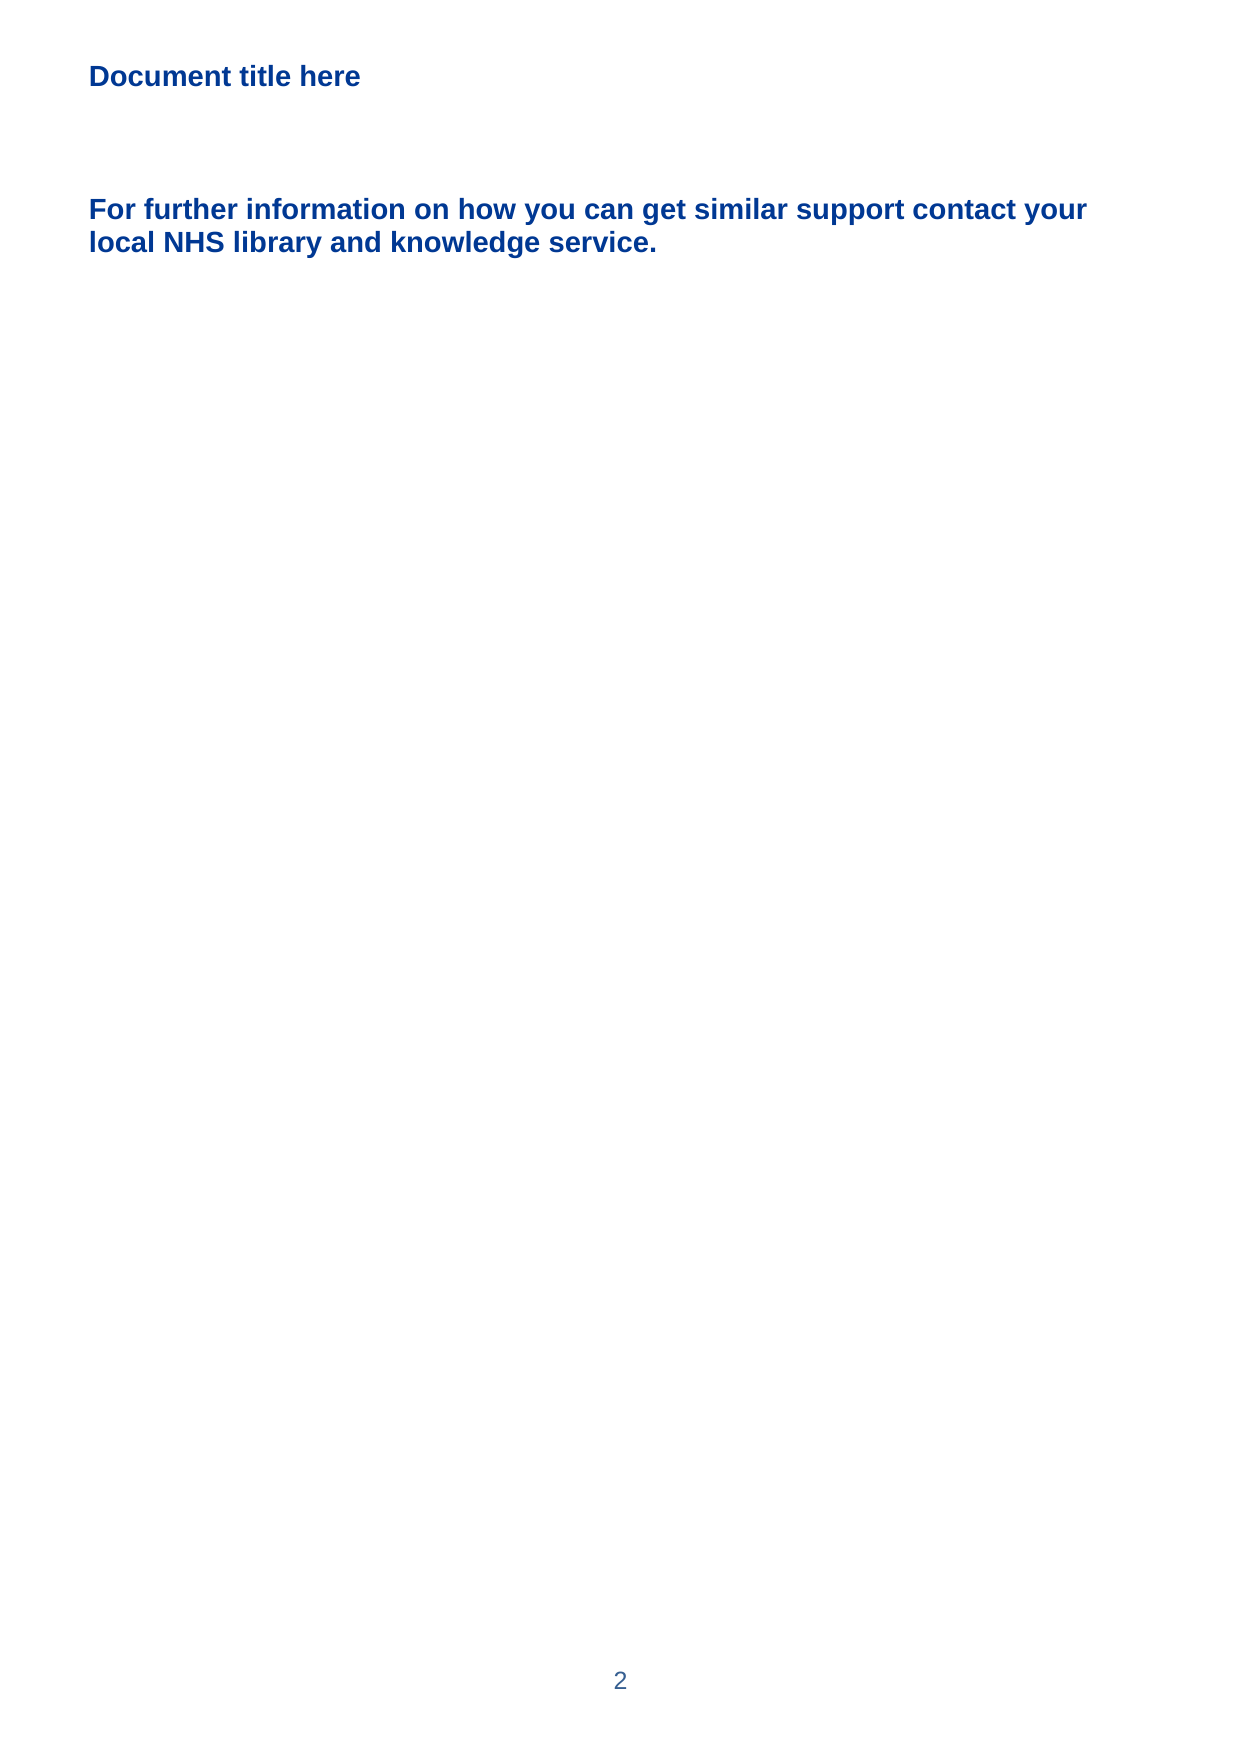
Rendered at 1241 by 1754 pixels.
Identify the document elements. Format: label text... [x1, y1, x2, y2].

subtitle For further information on how you can get similar support contact your local NHS library and knowledge service. [89, 192, 1152, 259]
